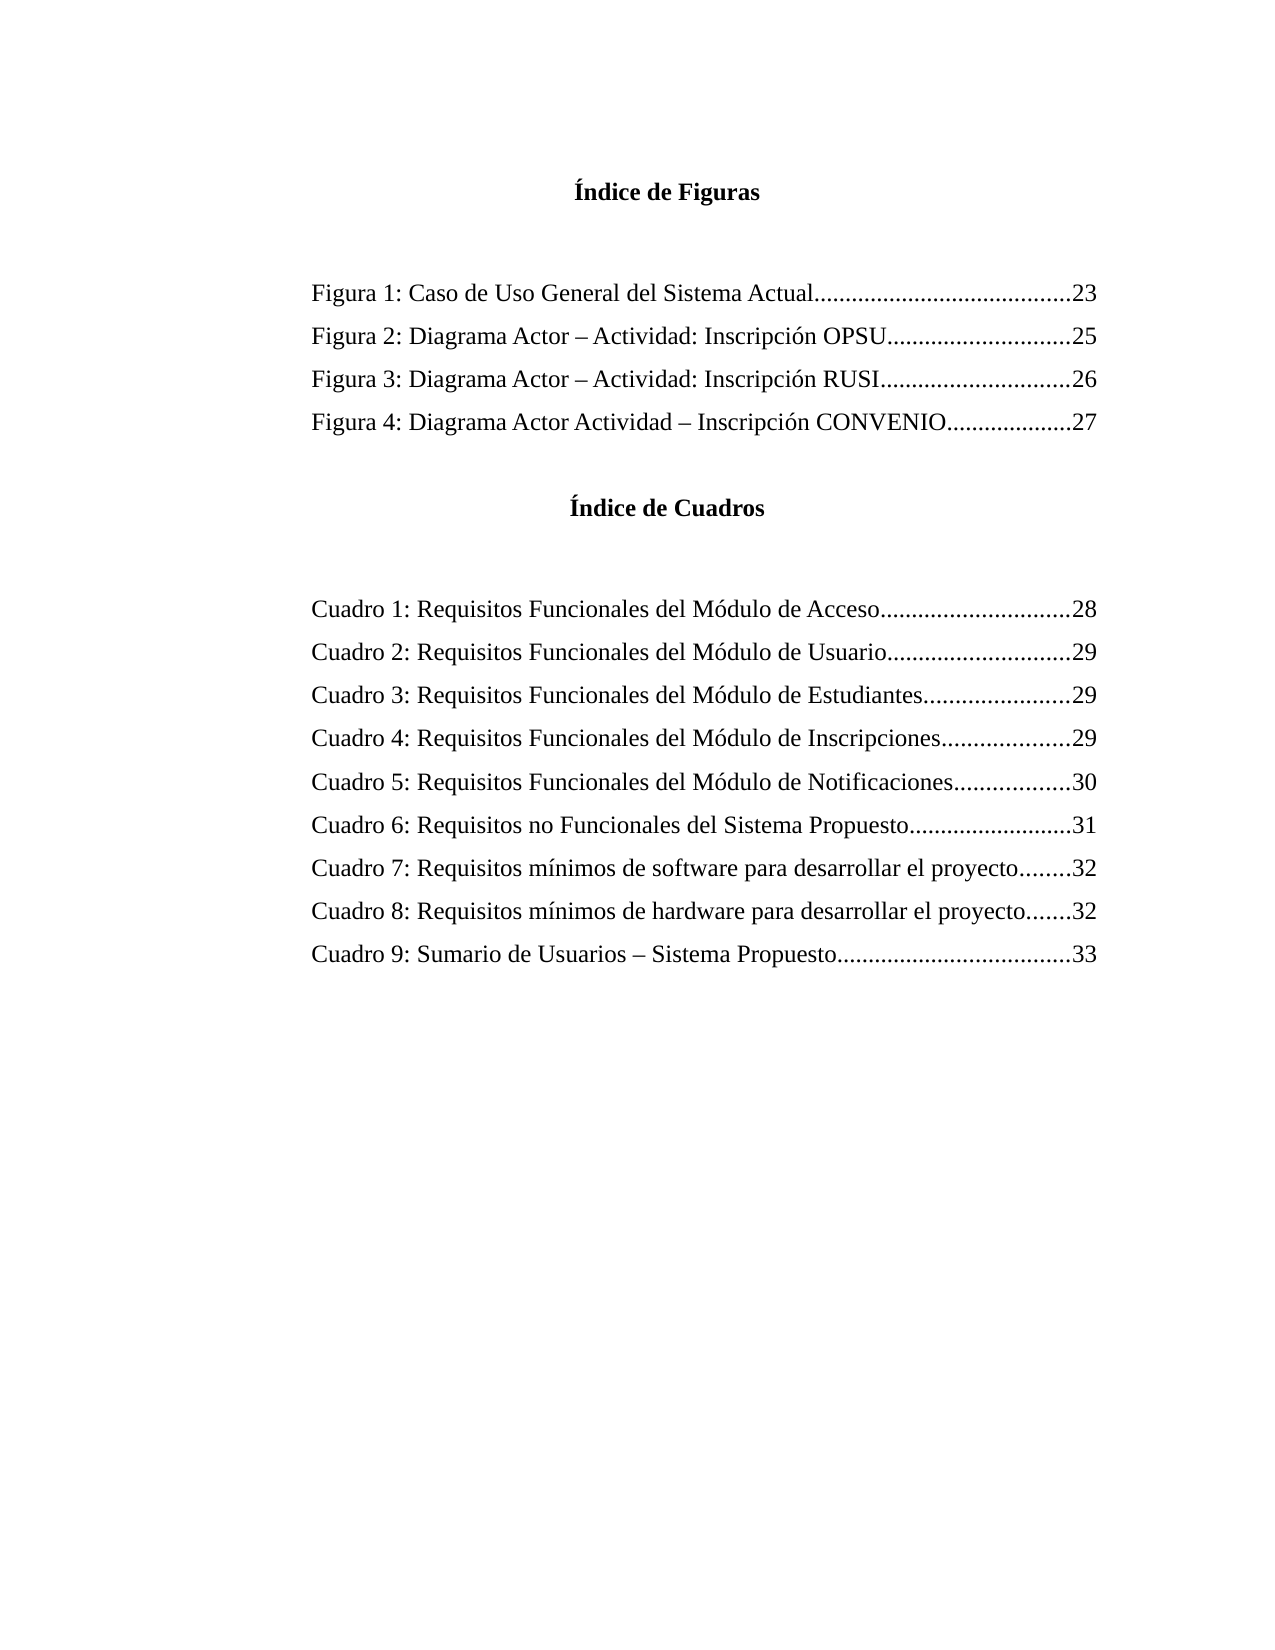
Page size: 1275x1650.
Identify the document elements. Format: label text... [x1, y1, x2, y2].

text Cuadro 3: Requisitos Funcionales del Módulo de Estudiantes 29 [236, 680, 1098, 709]
text Figura 1: Caso de Uso General del Sistema Actual 23 [236, 278, 1098, 307]
text Cuadro 5: Requisitos Funcionales del Módulo de Notificaciones 30 [236, 767, 1098, 795]
text Figura 4: Diagrama Actor Actividad – Inscripción CONVENIO 27 [236, 407, 1098, 436]
text Cuadro 2: Requisitos Funcionales del Módulo de Usuario 29 [236, 637, 1098, 666]
text Cuadro 8: Requisitos mínimos de hardware para desarrollar el proyecto 32 [236, 896, 1098, 925]
text Cuadro 1: Requisitos Funcionales del Módulo de Acceso 28 [236, 594, 1098, 623]
text Figura 2: Diagrama Actor – Actividad: Inscripción OPSU 25 [236, 321, 1098, 350]
text Cuadro 6: Requisitos no Funcionales del Sistema Propuesto 31 [236, 810, 1098, 838]
text Cuadro 4: Requisitos Funcionales del Módulo de Inscripciones 29 [236, 723, 1098, 752]
text Cuadro 9: Sumario de Usuarios – Sistema Propuesto 33 [236, 939, 1098, 968]
subtitle Índice de Figuras [236, 177, 1098, 206]
subtitle Índice de Cuadros [236, 493, 1098, 522]
text Cuadro 7: Requisitos mínimos de software para desarrollar el proyecto 32 [236, 853, 1098, 882]
text Figura 3: Diagrama Actor – Actividad: Inscripción RUSI 26 [236, 364, 1098, 393]
